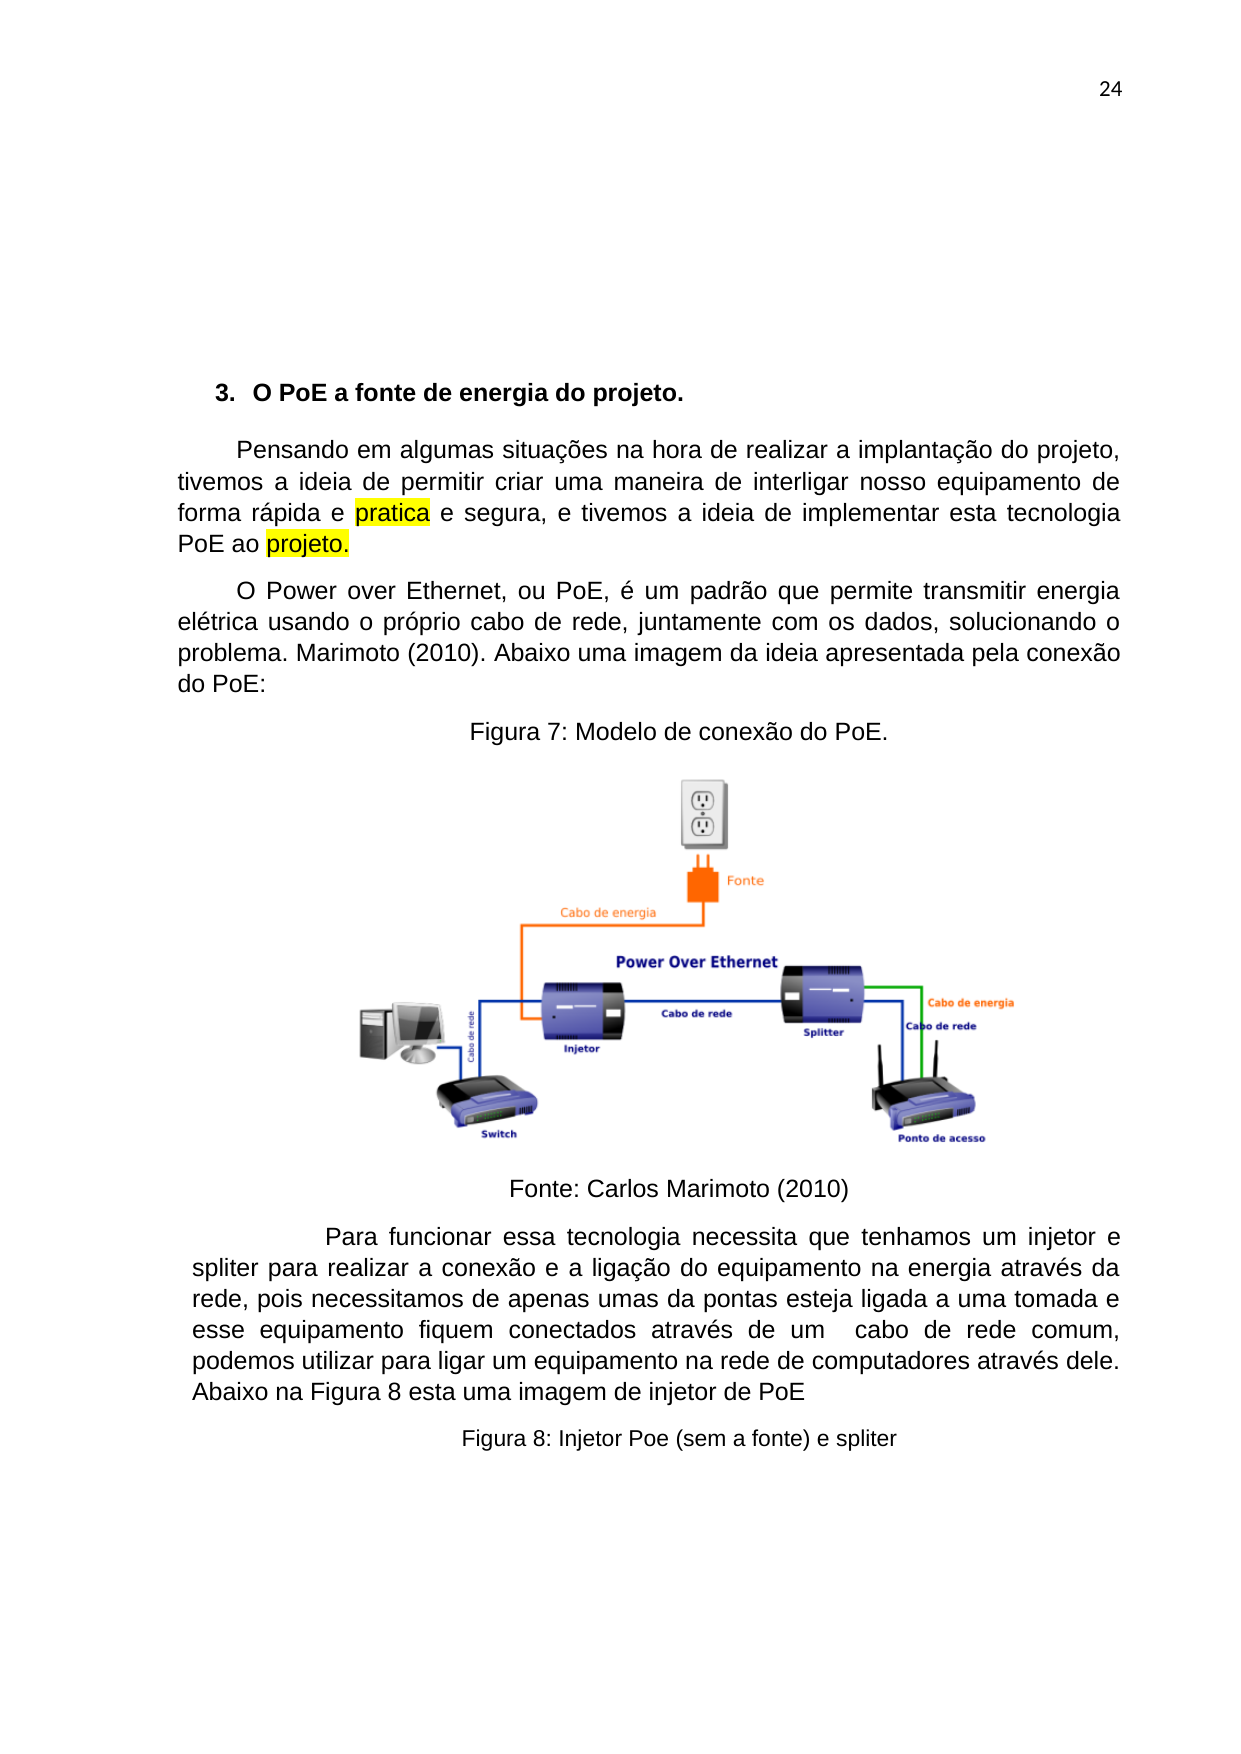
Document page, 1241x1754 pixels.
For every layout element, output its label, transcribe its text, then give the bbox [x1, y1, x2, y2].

text O Power over Ethernet, ou PoE, é um padrão que permite transmitir energia elétrica usando o próprio cabo de rede, juntamente com os dados, solucionando o problema. Marimoto (2010). Abaixo uma imagem da ideia apresentada pela conexão do PoE: [177, 576, 1122, 698]
text Pensando em algumas situações na hora de realizar a implantação do projeto, tivemos a ideia de permitir criar uma maneira de interligar nosso equipamento de forma rápida e pratica e segura, e tivemos a ideia de implementar esta tecnologia PoE ao projeto. [177, 435, 1122, 557]
text Figura 8: Injetor Poe (sem a fonte) e spliter [177, 1425, 1122, 1451]
text Fonte: Carlos Marimoto (2010) [177, 1174, 1122, 1203]
picture [331, 764, 1028, 1156]
list O PoE a fonte de energia do projeto. [215, 378, 1122, 407]
text Para funcionar essa tecnologia necessita que tenhamos um injetor e spliter para realizar a conexão e a ligação do equipamento na energia através da rede, pois necessitamos de apenas umas da pontas esteja ligada a uma tomada e esse equipamento fiquem conectados através de um cabo de rede comum, podemos utilizar para ligar um equipamento na rede de computadores através dele. Abaixo na Figura 8 esta uma imagem de injetor de PoE [192, 1222, 1122, 1406]
text Figura 7: Modelo de conexão do PoE. [177, 717, 1122, 746]
